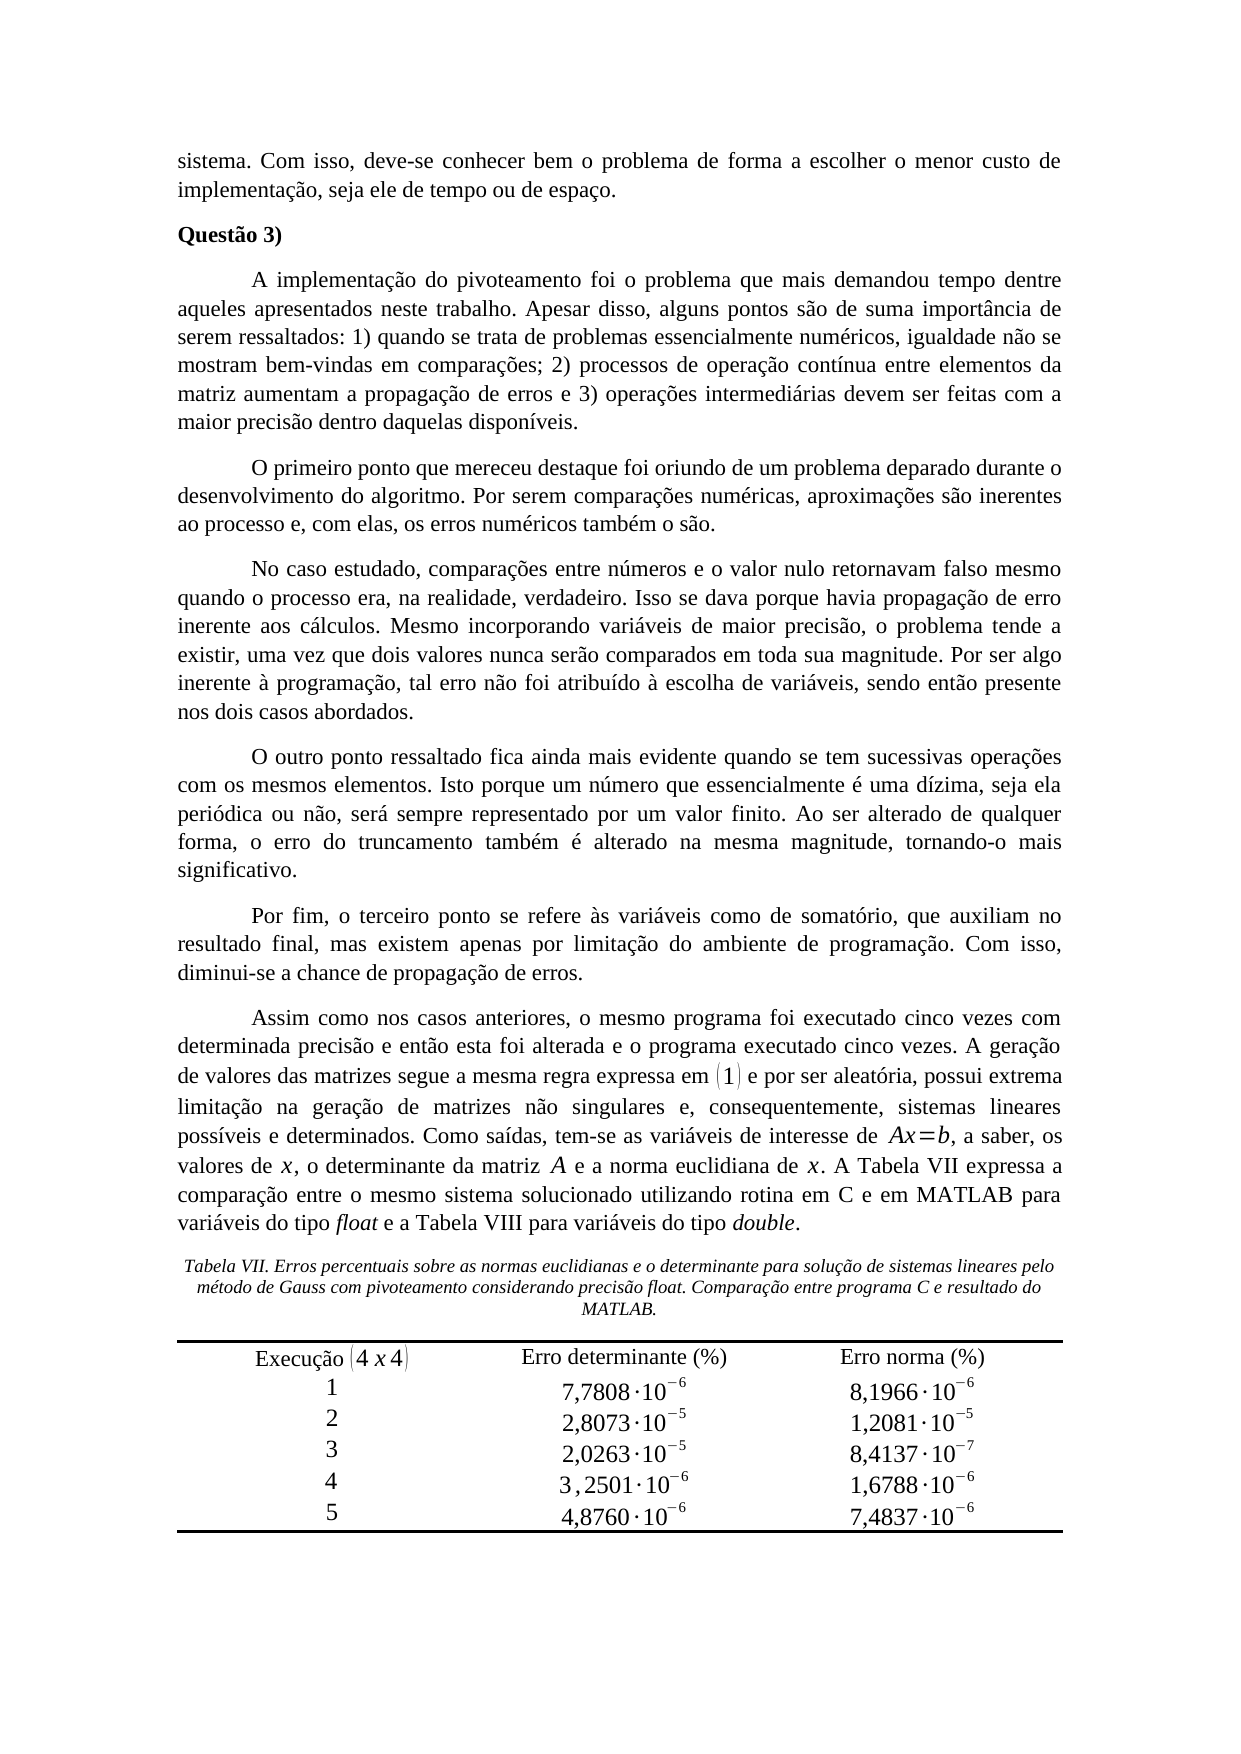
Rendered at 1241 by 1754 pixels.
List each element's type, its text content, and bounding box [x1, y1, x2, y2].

table_cell [761, 1499, 1063, 1529]
table_cell [487, 1467, 761, 1498]
text Por fim, o terceiro ponto se refere às variáveis como de somatório, que auxiliam no resultado final, mas existem apenas por limitação do ambiente de programação. Com isso, diminui-se a chance de propagação de erros. [177, 902, 1063, 985]
text Questão 3) [177, 221, 1063, 247]
table_cell [487, 1436, 761, 1467]
table_cell [487, 1374, 761, 1405]
table_cell [487, 1405, 761, 1436]
table_cell [177, 1405, 487, 1436]
table_cell [761, 1467, 1063, 1498]
table_cell [761, 1374, 1063, 1405]
table_header Erro determinante (%) [487, 1343, 761, 1374]
text O outro ponto ressaltado fica ainda mais evidente quando se tem sucessivas operações com os mesmos elementos. Isto porque um número que essencialmente é uma dízima, seja ela periódica ou não, será sempre representado por um valor finito. Ao ser alterado de qualquer forma, o erro do truncamento também é alterado na mesma magnitude, tornando-o mais significativo. [177, 743, 1063, 883]
table_header Execução [177, 1343, 487, 1374]
text O primeiro ponto que mereceu destaque foi oriundo de um problema deparado durante o desenvolvimento do algoritmo. Por serem comparações numéricas, aproximações são inerentes ao processo e, com elas, os erros numéricos também o são. [177, 453, 1063, 537]
text Tabela VII. Erros percentuais sobre as normas euclidianas e o determinante para solução de sistemas lineares pelo método de Gauss com pivoteamento considerando precisão float. Comparação entre programa C e resultado do MATLAB. [177, 1254, 1063, 1319]
table_header Erro norma (%) [761, 1343, 1063, 1374]
table_cell [177, 1436, 487, 1467]
table_cell [177, 1499, 487, 1529]
text Assim como nos casos anteriores, o mesmo programa foi executado cinco vezes com determinada precisão e então esta foi alterada e o programa executado cinco vezes. A geração de valores das matrizes segue a mesma regra expressa em e por ser aleatória, possui extrema limitação na geração de matrizes não singulares e, consequentemente, sistemas lineares possíveis e determinados. Como saídas, tem-se as variáveis de interesse de , a saber, os valores de , o determinante da matriz e a norma euclidiana de . A Tabela VII expressa a comparação entre o mesmo sistema solucionado utilizando rotina em C e em MATLAB para variáveis do tipo float e a Tabela VIII para variáveis do tipo double. [177, 1004, 1063, 1236]
text A implementação do pivoteamento foi o problema que mais demandou tempo dentre aqueles apresentados neste trabalho. Apesar disso, alguns pontos são de suma importância de serem ressaltados: 1) quando se trata de problemas essencialmente numéricos, igualdade não se mostram bem-vindas em comparações; 2) processos de operação contínua entre elementos da matriz aumentam a propagação de erros e 3) operações intermediárias devem ser feitas com a maior precisão dentro daquelas disponíveis. [177, 266, 1063, 435]
table_cell [761, 1405, 1063, 1436]
table_cell [761, 1436, 1063, 1467]
table_cell [177, 1467, 487, 1498]
table_cell [487, 1499, 761, 1529]
text No caso estudado, comparações entre números e o valor nulo retornavam falso mesmo quando o processo era, na realidade, verdadeiro. Isso se dava porque havia propagação de erro inerente aos cálculos. Mesmo incorporando variáveis de maior precisão, o problema tende a existir, uma vez que dois valores nunca serão comparados em toda sua magnitude. Por ser algo inerente à programação, tal erro não foi atribuído à escolha de variáveis, sendo então presente nos dois casos abordados. [177, 556, 1063, 724]
table_cell [177, 1374, 487, 1405]
